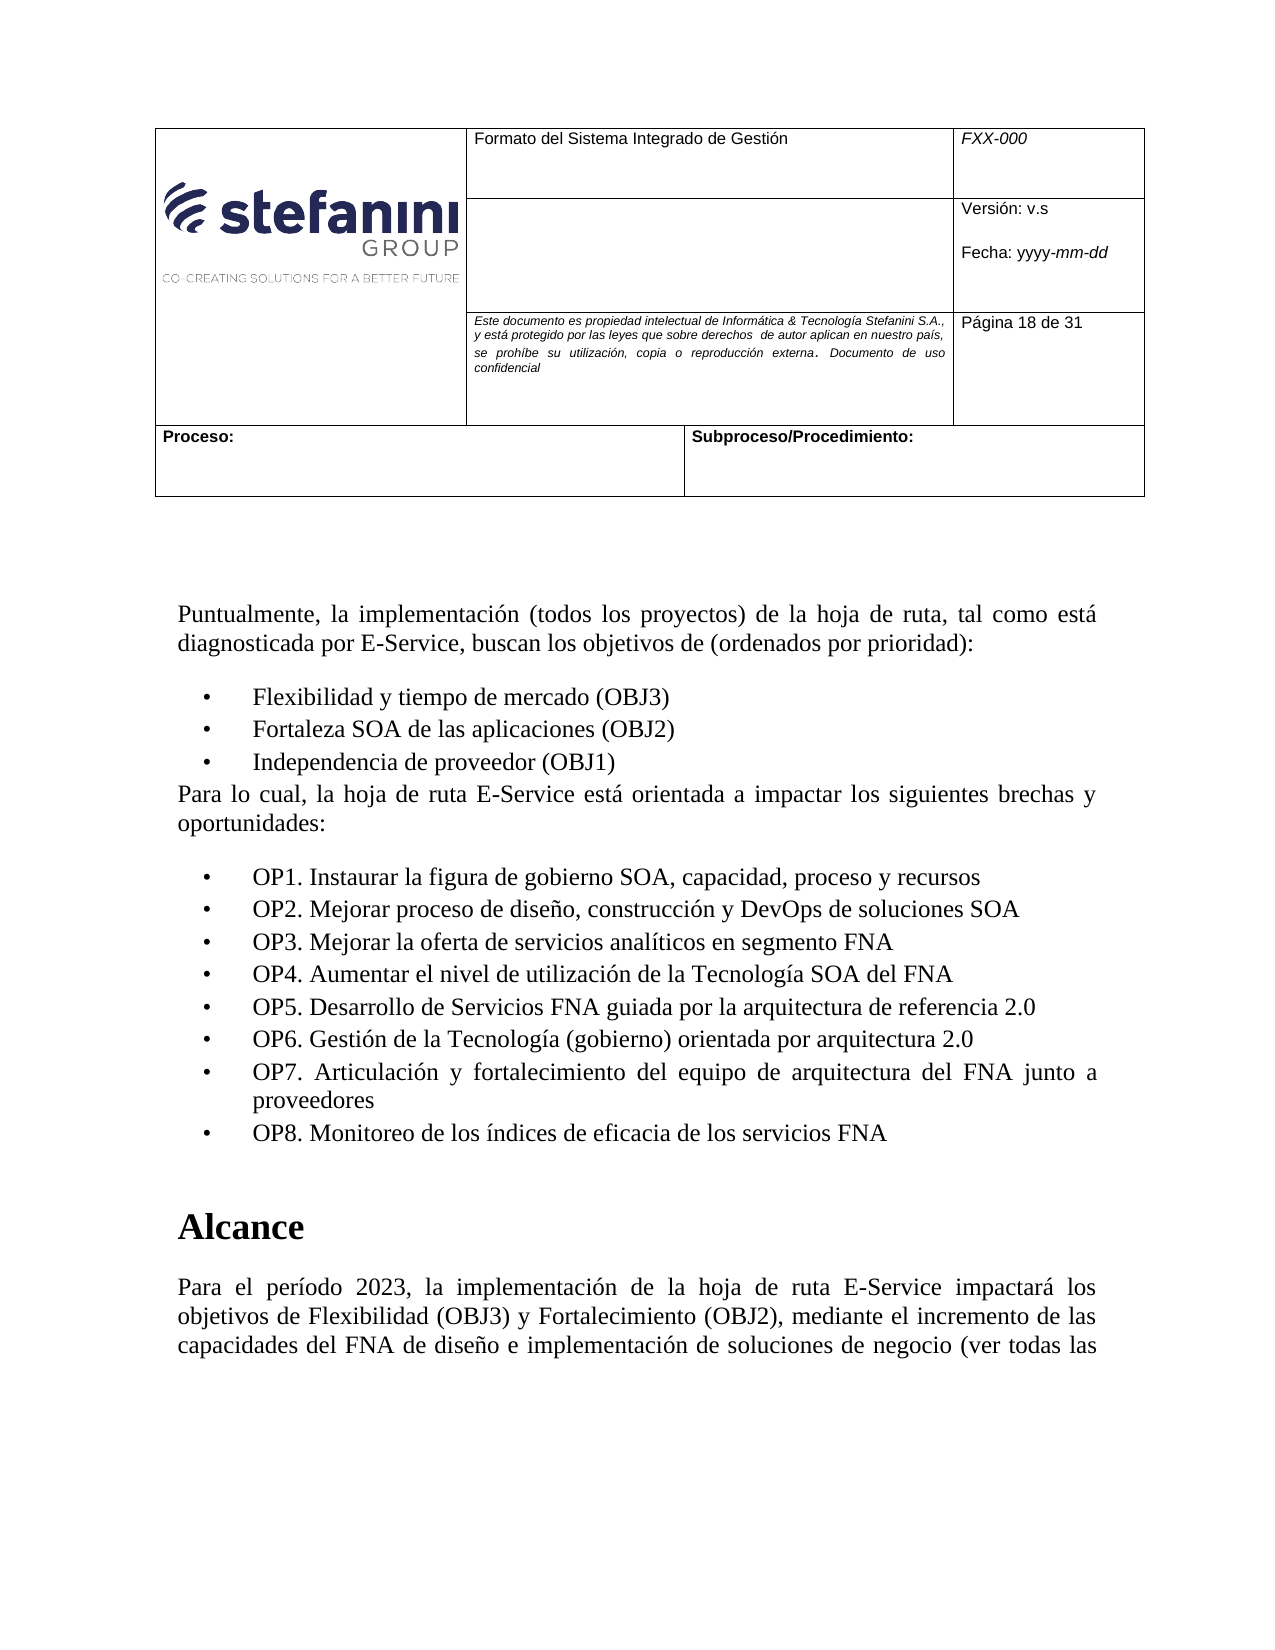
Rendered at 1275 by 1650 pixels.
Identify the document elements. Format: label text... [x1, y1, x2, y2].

list Flexibilidad y tiempo de mercado (OBJ3) [202, 682, 1098, 711]
list OP1. Instaurar la figura de gobierno SOA, capacidad, proceso y recursos [202, 862, 1098, 891]
list OP8. Monitoreo de los índices de eficacia de los servicios FNA [202, 1118, 1098, 1147]
list OP5. Desarrollo de Servicios FNA guiada por la arquitectura de referencia 2.0 [202, 992, 1098, 1021]
text Puntualmente, la implementación (todos los proyectos) de la hoja de ruta, tal como está diagnosticada por E-Service, buscan los objetivos de (ordenados por prioridad): [177, 599, 1098, 657]
subtitle Alcance [177, 1204, 1098, 1247]
list OP3. Mejorar la oferta de servicios analíticos en segmento FNA [202, 927, 1098, 956]
text Para lo cual, la hoja de ruta E-Service está orientada a impactar los siguientes brechas y oportunidades: [177, 779, 1098, 837]
list OP7. Articulación y fortalecimiento del equipo de arquitectura del FNA junto a proveedores [202, 1057, 1098, 1114]
list OP6. Gestión de la Tecnología (gobierno) orientada por arquitectura 2.0 [202, 1024, 1098, 1053]
list Independencia de proveedor (OBJ1) [202, 747, 1098, 776]
picture [162, 182, 460, 286]
list OP4. Aumentar el nivel de utilización de la Tecnología SOA del FNA [202, 959, 1098, 988]
list Fortaleza SOA de las aplicaciones (OBJ2) [202, 714, 1098, 743]
text Para el período 2023, la implementación de la hoja de ruta E-Service impactará los objetivos de Flexibilidad (OBJ3) y Fortalecimiento (OBJ2), mediante el incremento de las capacidades del FNA de diseño e implementación de soluciones de negocio (ver todas las capacidades FNA, diagnóstico E-Service, fase 1), en el dominio de aplicaciones y servicios solamente. [177, 1272, 1098, 1359]
list OP2. Mejorar proceso de diseño, construcción y DevOps de soluciones SOA [202, 894, 1098, 923]
